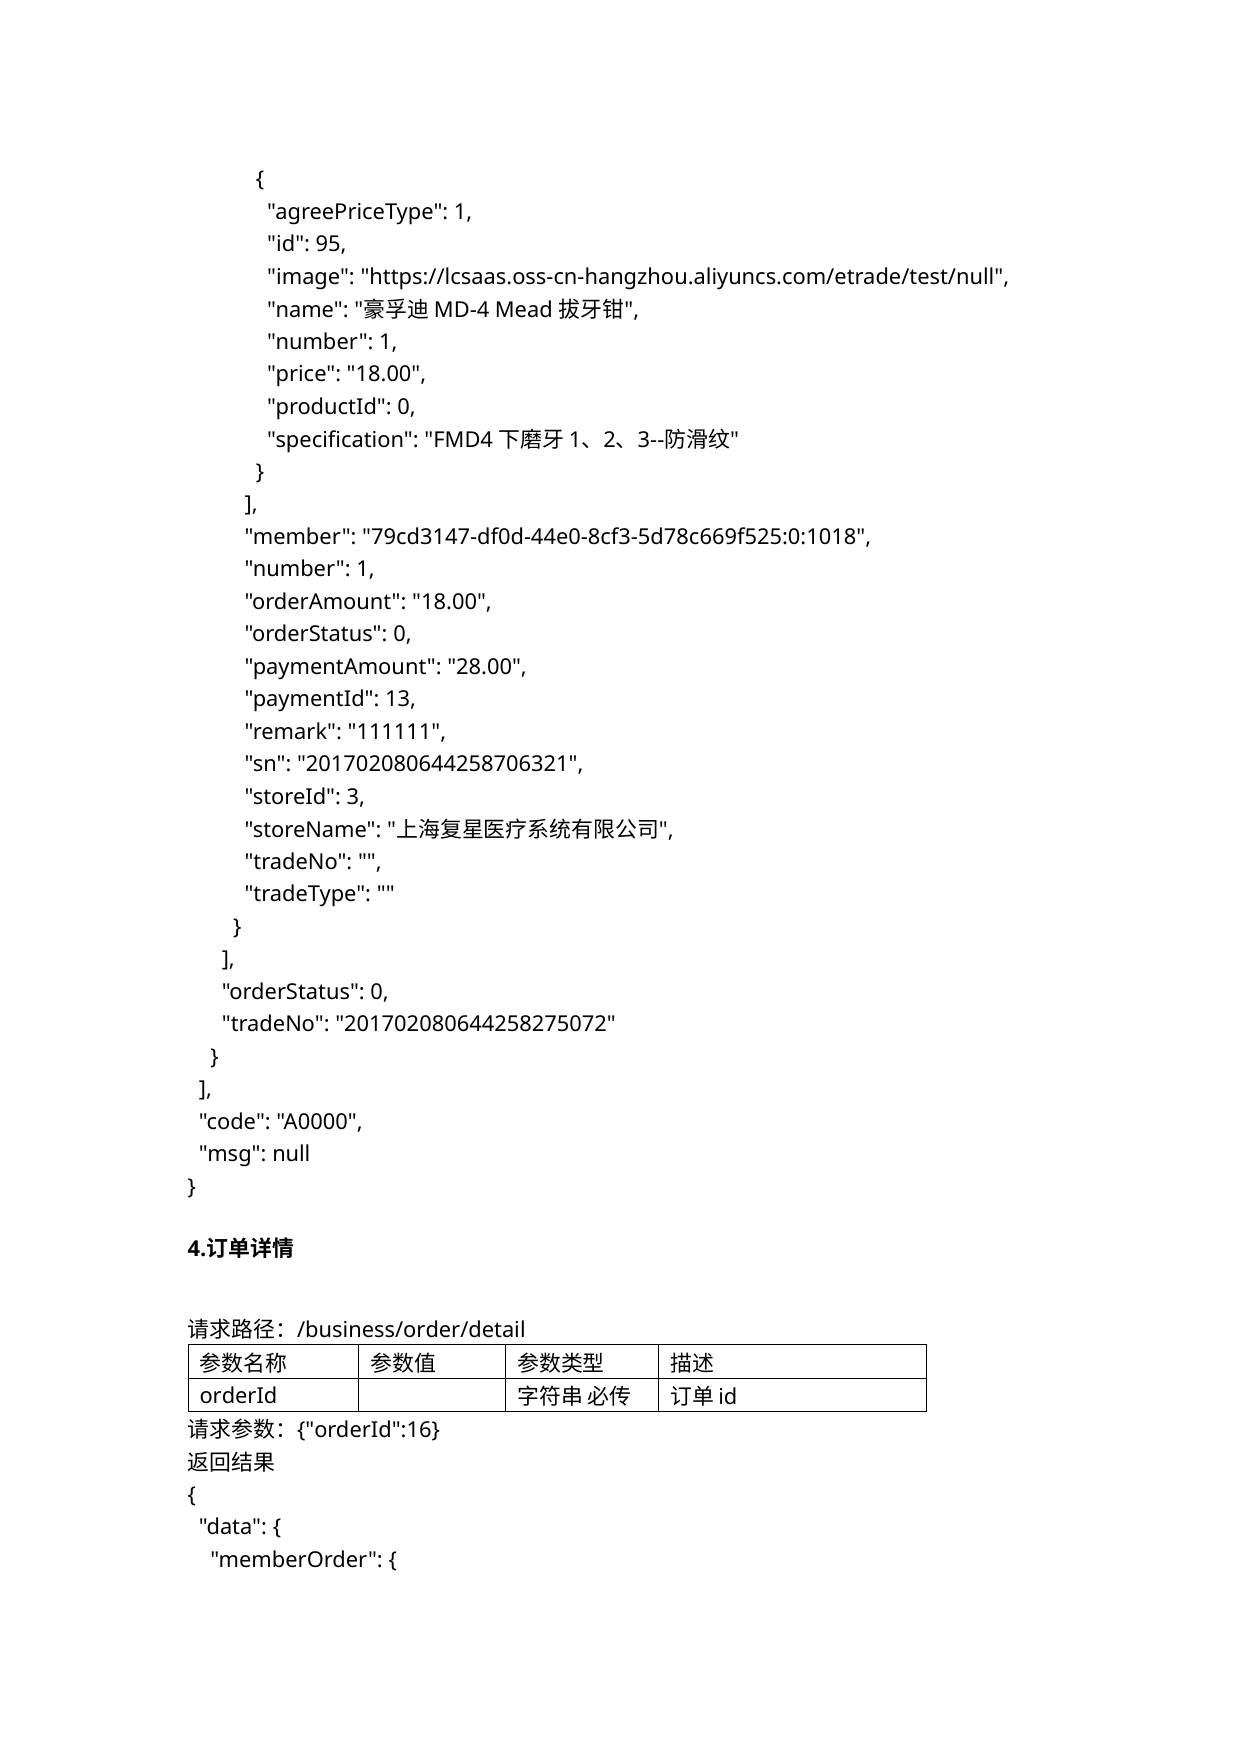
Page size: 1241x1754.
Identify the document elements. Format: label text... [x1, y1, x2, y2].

subtitle 4.订单详情 [187, 1231, 1053, 1264]
text 请求路径：/business/order/detail [187, 1312, 1053, 1344]
text } [187, 909, 1053, 942]
text "memberOrder": { [187, 1542, 1053, 1575]
text "tradeNo": "", [187, 844, 1053, 877]
text "number": 1, [187, 552, 1053, 584]
text "orderStatus": 0, [187, 974, 1053, 1007]
text } [187, 454, 1053, 487]
text "member": "79cd3147-df0d-44e0-8cf3-5d78c669f525:0:1018", [187, 519, 1053, 552]
text 请求参数：{"orderId":16} [187, 1412, 1053, 1445]
text "remark": "111111", [187, 714, 1053, 747]
text "number": 1, [187, 324, 1053, 357]
table_cell [359, 1379, 505, 1411]
text "storeName": "上海复星医疗系统有限公司", [187, 812, 1053, 844]
text "name": "豪孚迪 MD-4 Mead 拔牙钳", [187, 292, 1053, 324]
text "id": 95, [187, 227, 1053, 259]
text "paymentAmount": "28.00", [187, 649, 1053, 682]
text "specification": "FMD4 下磨牙1、2、3--防滑纹" [187, 422, 1053, 454]
text "paymentId": 13, [187, 682, 1053, 714]
text 返回结果 [187, 1445, 1053, 1477]
text { [187, 1477, 1053, 1510]
table_header 参数值 [359, 1345, 505, 1378]
text "tradeType": "" [187, 877, 1053, 909]
text "productId": 0, [187, 389, 1053, 422]
table_cell 订单id [659, 1379, 926, 1411]
text "code": "A0000", [187, 1104, 1053, 1137]
text } [187, 1169, 1053, 1202]
text "orderAmount": "18.00", [187, 584, 1053, 617]
table_header 参数名称 [189, 1345, 358, 1378]
text } [187, 1039, 1053, 1072]
table_cell orderId [189, 1379, 358, 1411]
text "data": { [187, 1510, 1053, 1542]
table_cell 字符串 必传 [506, 1379, 658, 1411]
text "orderStatus": 0, [187, 617, 1053, 649]
text "storeId": 3, [187, 779, 1053, 812]
text "tradeNo": "201702080644258275072" [187, 1007, 1053, 1039]
text ], [187, 1072, 1053, 1104]
table_header 参数类型 [506, 1345, 658, 1378]
text "sn": "201702080644258706321", [187, 747, 1053, 779]
text "image": "https://lcsaas.oss-cn-hangzhou.aliyuncs.com/etrade/test/null", [187, 259, 1053, 292]
text "price": "18.00", [187, 357, 1053, 389]
text "agreePriceType": 1, [187, 194, 1053, 227]
text "msg": null [187, 1137, 1053, 1169]
text ], [187, 487, 1053, 519]
text { [187, 162, 1053, 194]
table_header 描述 [659, 1345, 926, 1378]
text ], [187, 942, 1053, 974]
